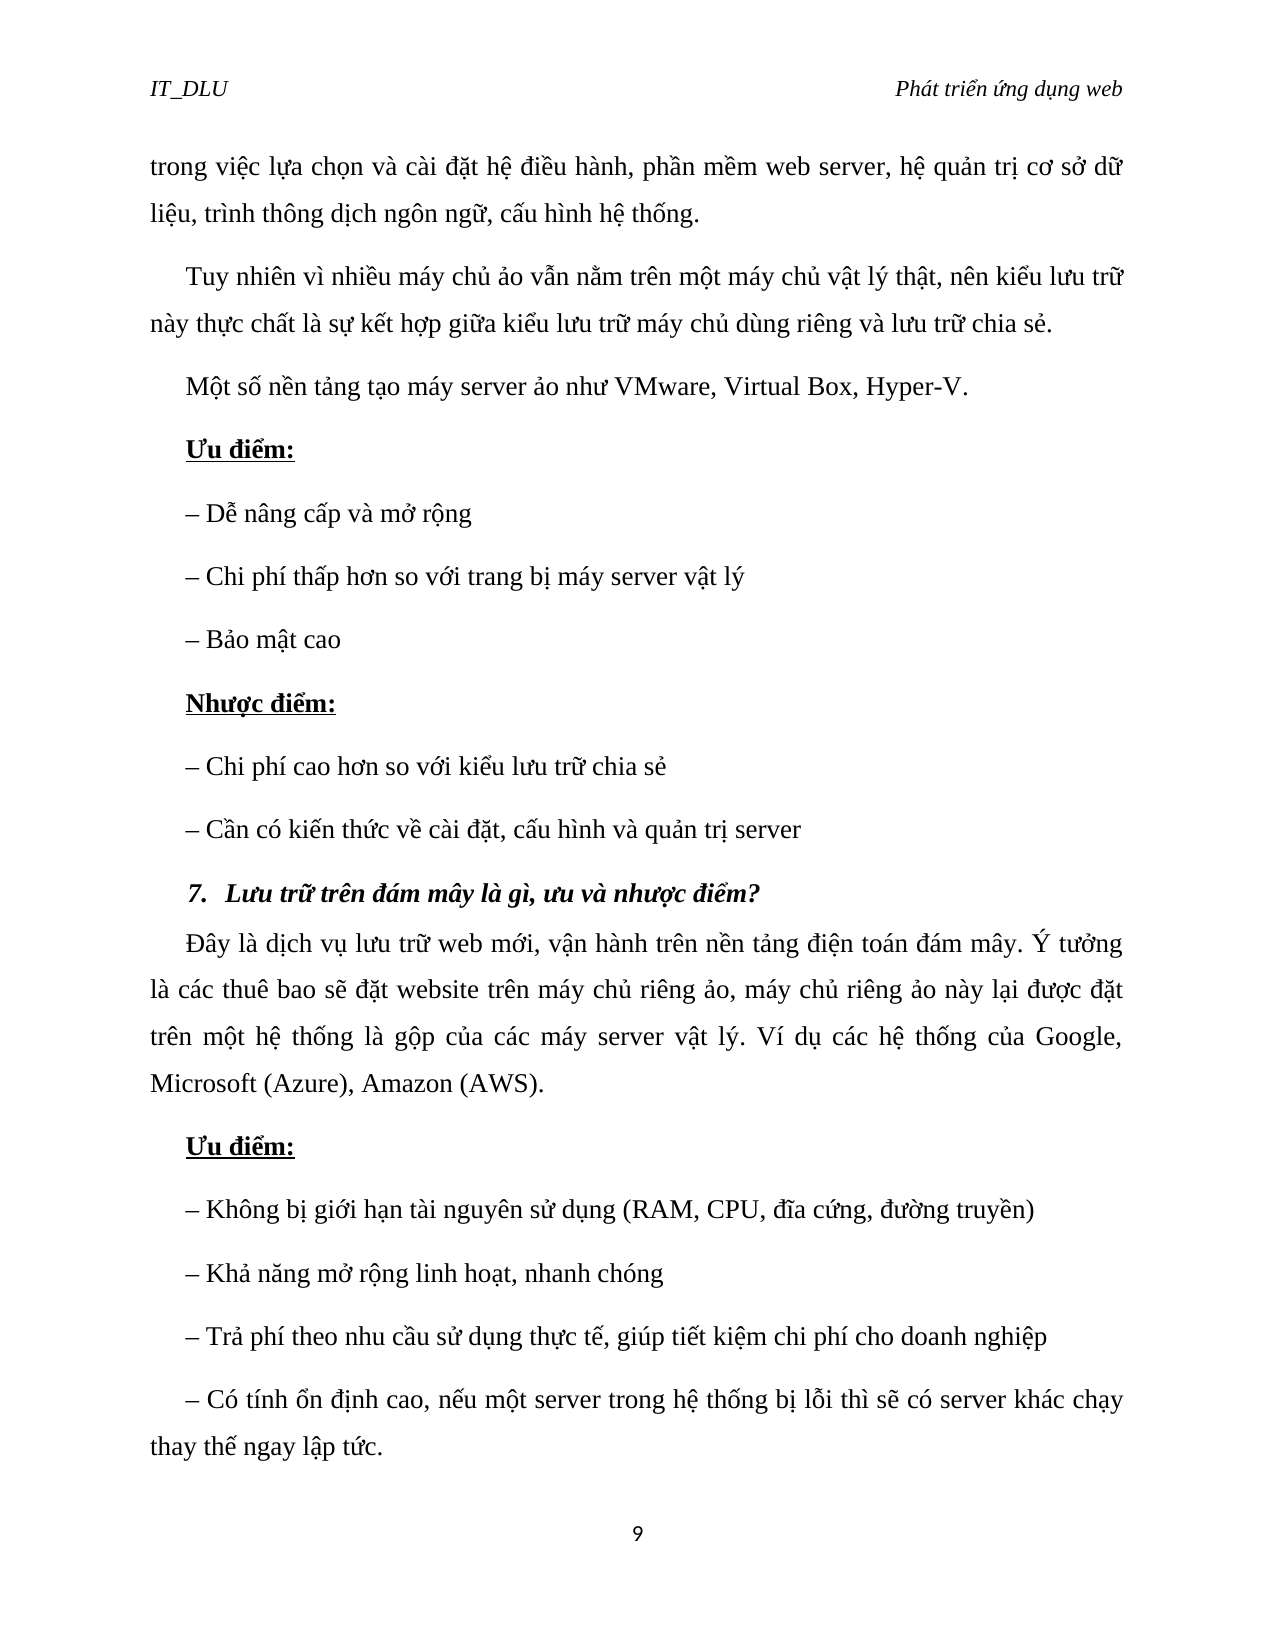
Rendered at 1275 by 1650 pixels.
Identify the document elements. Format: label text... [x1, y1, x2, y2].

text – Khả năng mở rộng linh hoạt, nhanh chóng [150, 1257, 1125, 1288]
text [150, 150, 1125, 228]
text Ưu điểm: [150, 433, 1125, 464]
text Đây là dịch vụ lưu trữ web mới, vận hành trên nền tảng điện toán đám mây. Ý tưởng là các thuê bao sẽ đặt website trên máy chủ riêng ảo, máy chủ riêng ảo này lại được đặt trên một hệ thống là gộp của các máy server vật lý. Ví dụ các hệ thống của Google, Microsoft (Azure), Amazon (AWS). [150, 927, 1125, 1098]
text – Trả phí theo nhu cầu sử dụng thực tế, giúp tiết kiệm chi phí cho doanh nghiệp [150, 1320, 1125, 1351]
text – Chi phí thấp hơn so với trang bị máy server vật lý [150, 560, 1125, 591]
text – Không bị giới hạn tài nguyên sử dụng (RAM, CPU, đĩa cứng, đường truyền) [150, 1193, 1125, 1225]
text Ưu điểm: [150, 1130, 1125, 1161]
text – Dễ nâng cấp và mở rộng [150, 497, 1125, 528]
text Một số nền tảng tạo máy server ảo như VMware, Virtual Box, Hyper-V. [150, 370, 1125, 401]
text Nhược điểm: [150, 687, 1125, 718]
text Tuy nhiên vì nhiều máy chủ ảo vẫn nằm trên một máy chủ vật lý thật, nên kiểu lưu trữ này thực chất là sự kết hợp giữa kiểu lưu trữ máy chủ dùng riêng và lưu trữ chia sẻ. [150, 260, 1125, 338]
text – Cần có kiến thức về cài đặt, cấu hình và quản trị server [150, 813, 1125, 844]
text – Có tính ổn định cao, nếu một server trong hệ thống bị lỗi thì sẽ có server khác chạy thay thế ngay lập tức. [150, 1383, 1125, 1461]
text – Chi phí cao hơn so với kiểu lưu trữ chia sẻ [150, 750, 1125, 781]
text Lưu trữ trên đám mây là gì, ưu và nhược điểm? [187, 877, 1125, 908]
text – Bảo mật cao [150, 623, 1125, 654]
